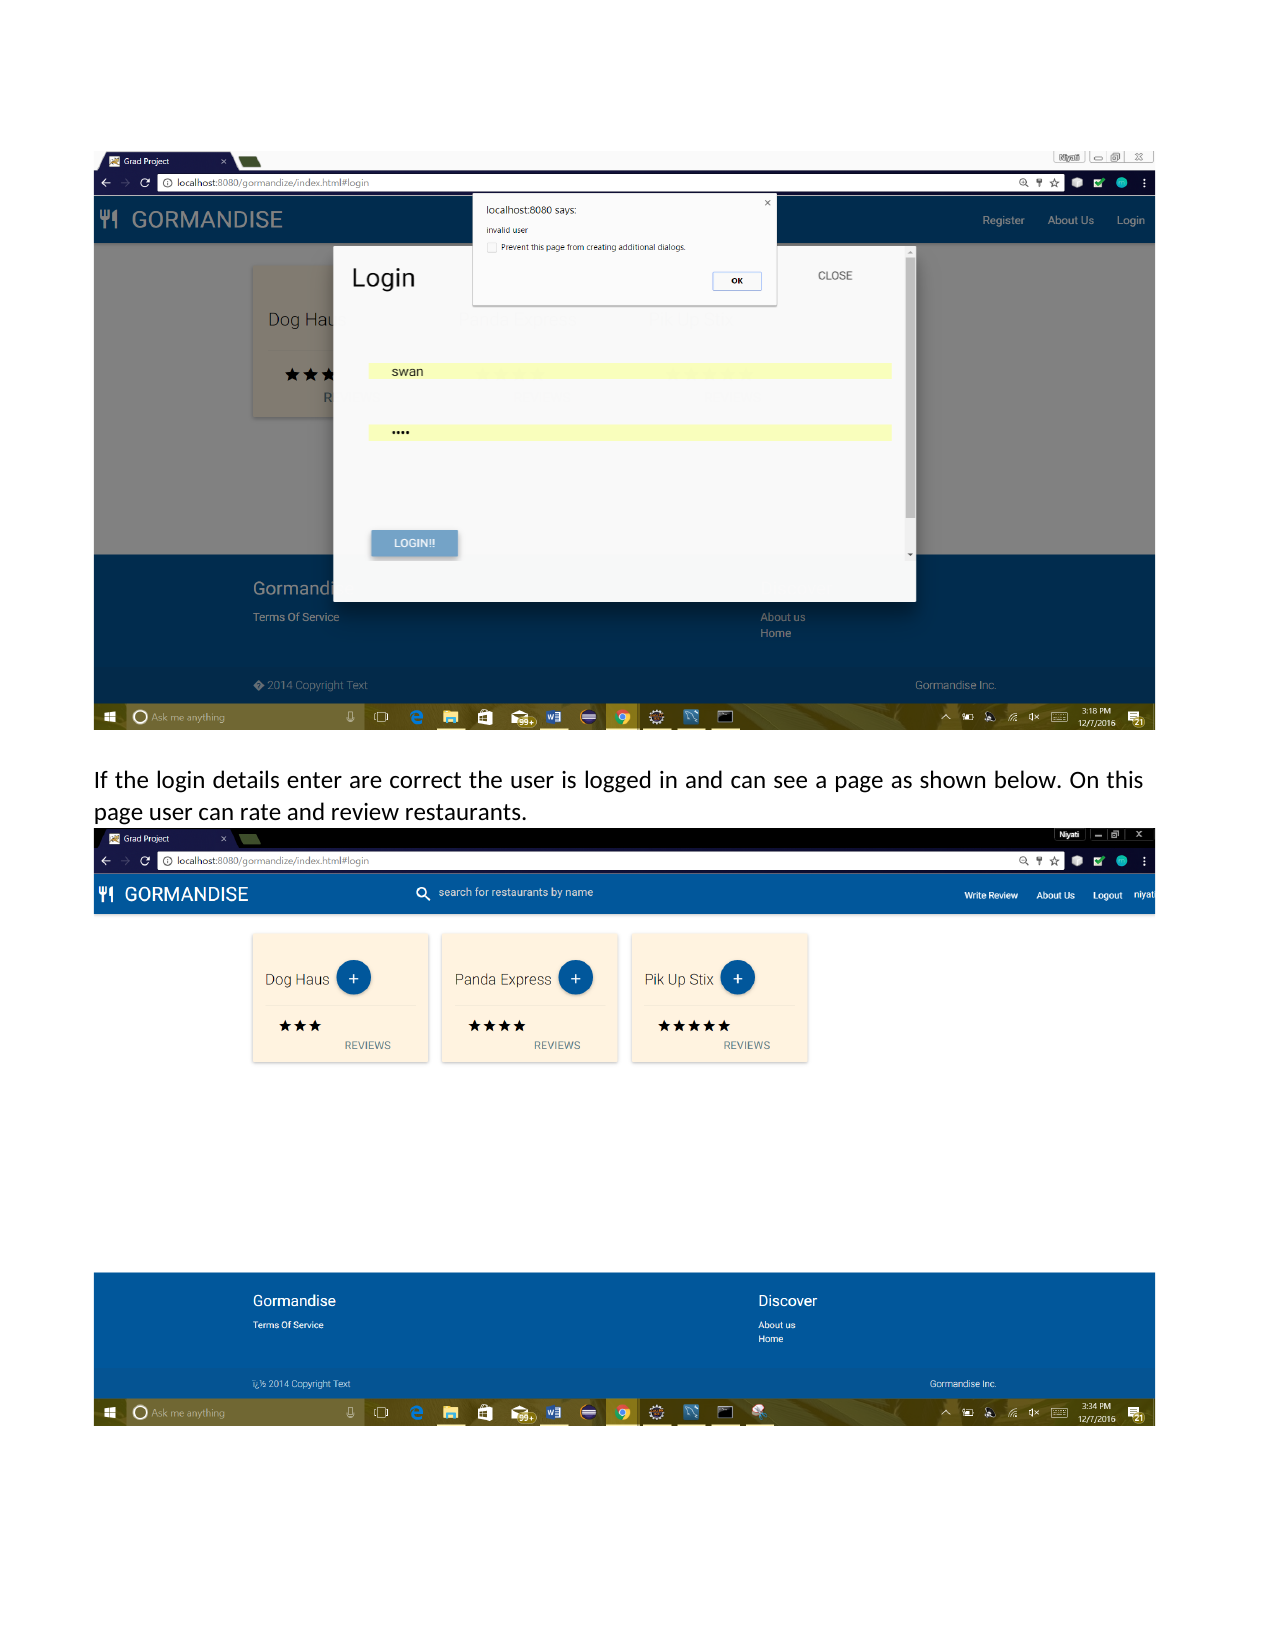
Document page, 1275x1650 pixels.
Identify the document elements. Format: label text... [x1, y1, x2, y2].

text If the login details enter are correct the user is logged in and can see a page as shown below. On this page user can rate and review restaurants. [94, 764, 1145, 826]
picture [93, 151, 1156, 730]
picture [93, 828, 1156, 1426]
